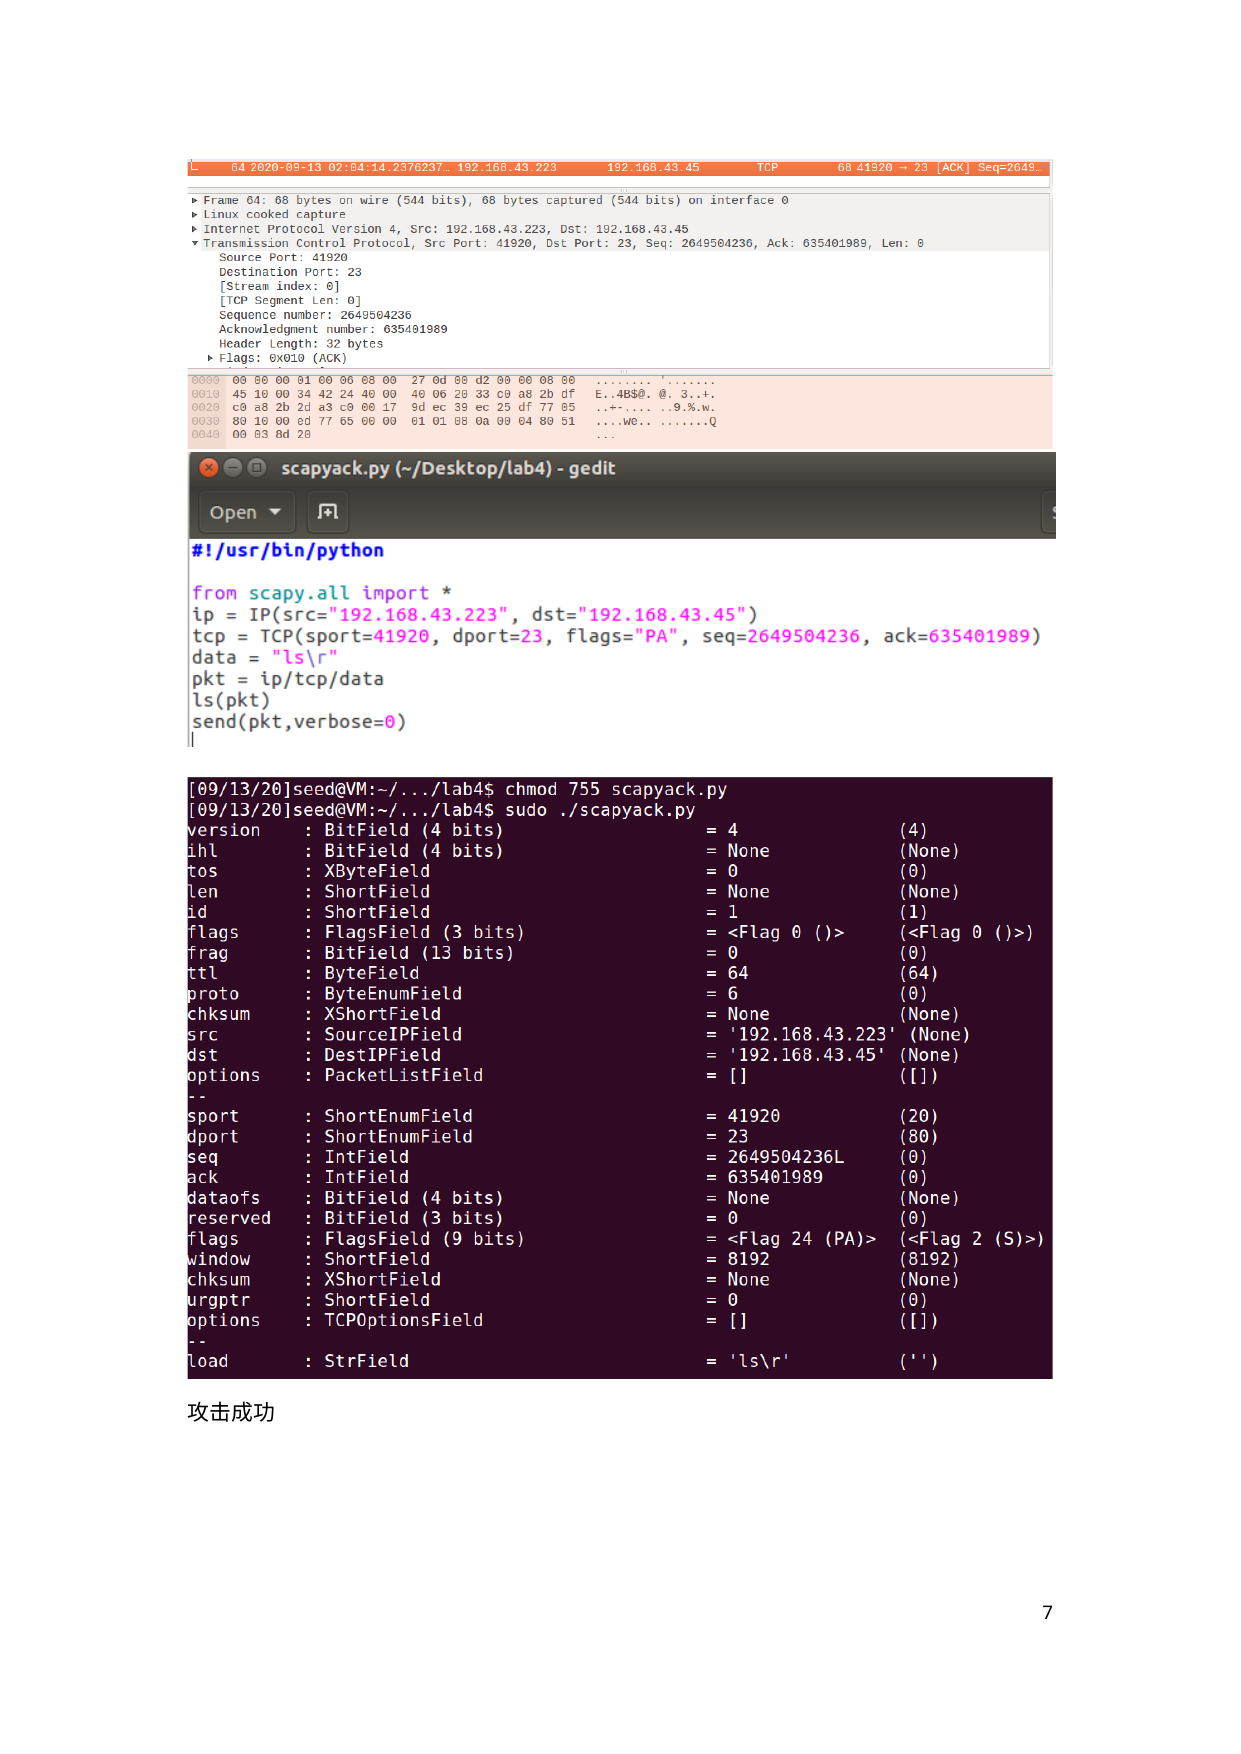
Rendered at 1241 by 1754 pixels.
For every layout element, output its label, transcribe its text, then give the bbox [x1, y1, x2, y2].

picture [187, 452, 1056, 747]
picture [187, 159, 1053, 449]
picture [187, 777, 1053, 1379]
text 攻击成功 [187, 1395, 1053, 1427]
